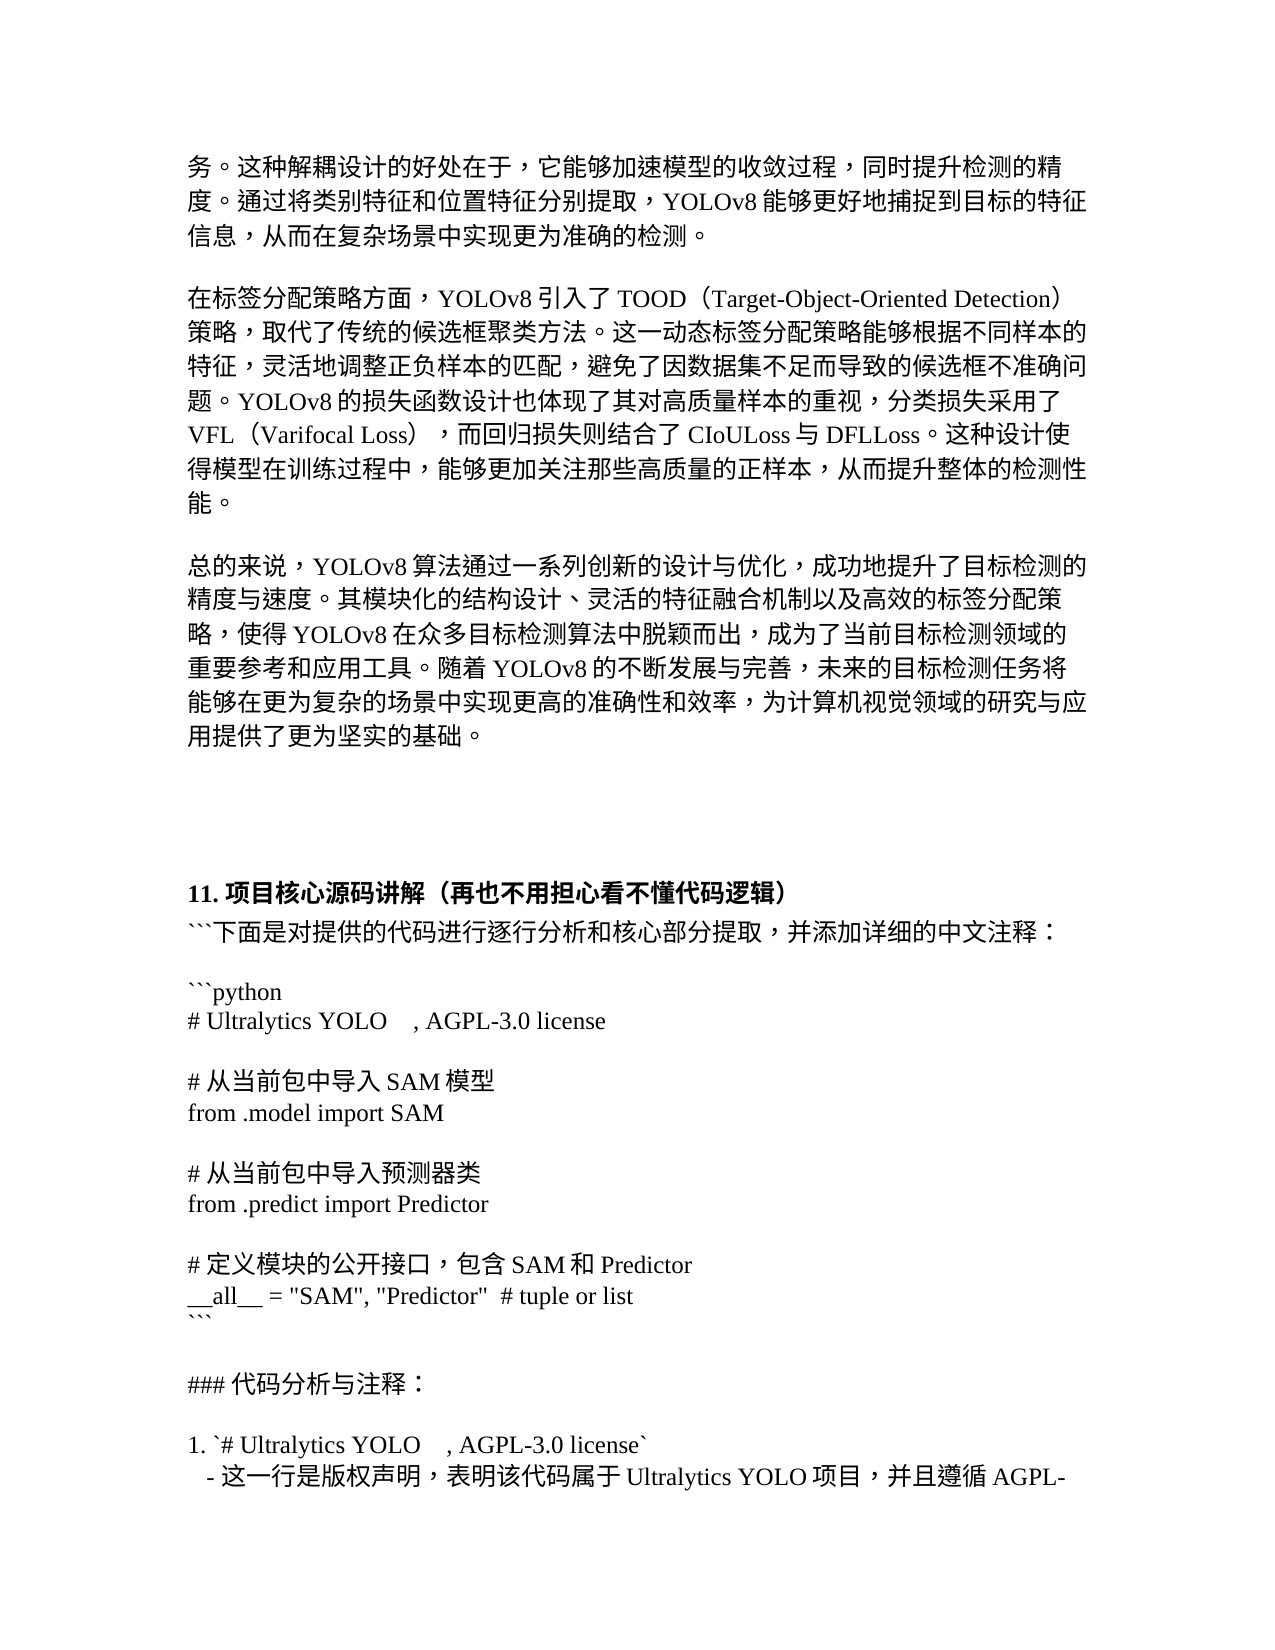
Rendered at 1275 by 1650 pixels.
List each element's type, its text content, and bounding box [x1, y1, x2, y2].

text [187, 150, 1087, 752]
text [187, 914, 1087, 1493]
subtitle 11. 项目核心源码讲解（再也不用担心看不懂代码逻辑） [187, 875, 1087, 909]
